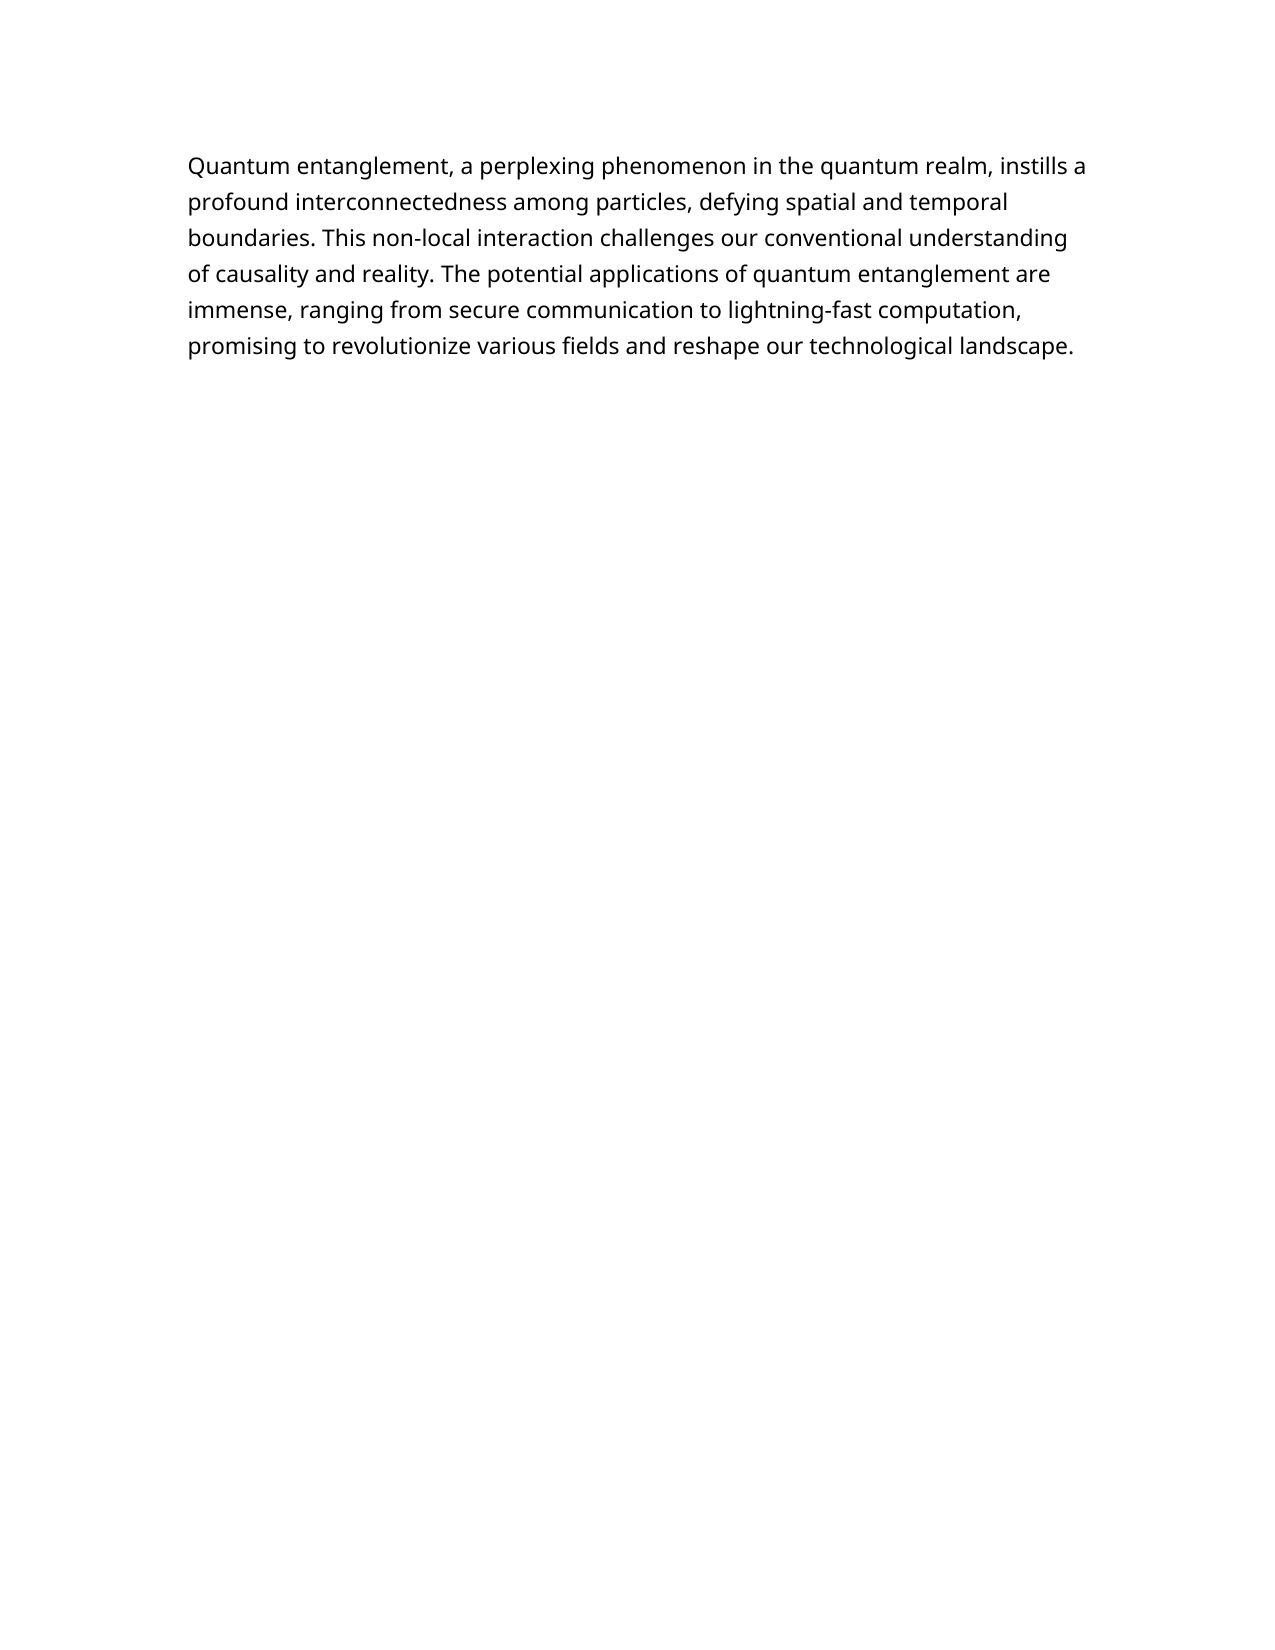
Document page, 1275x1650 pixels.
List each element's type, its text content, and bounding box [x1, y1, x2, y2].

text Quantum entanglement, a perplexing phenomenon in the quantum realm, instills a profound interconnectedness among particles, defying spatial and temporal boundaries. This non-local interaction challenges our conventional understanding of causality and reality. The potential applications of quantum entanglement are immense, ranging from secure communication to lightning-fast computation, promising to revolutionize various fields and reshape our technological landscape. [187, 150, 1087, 361]
